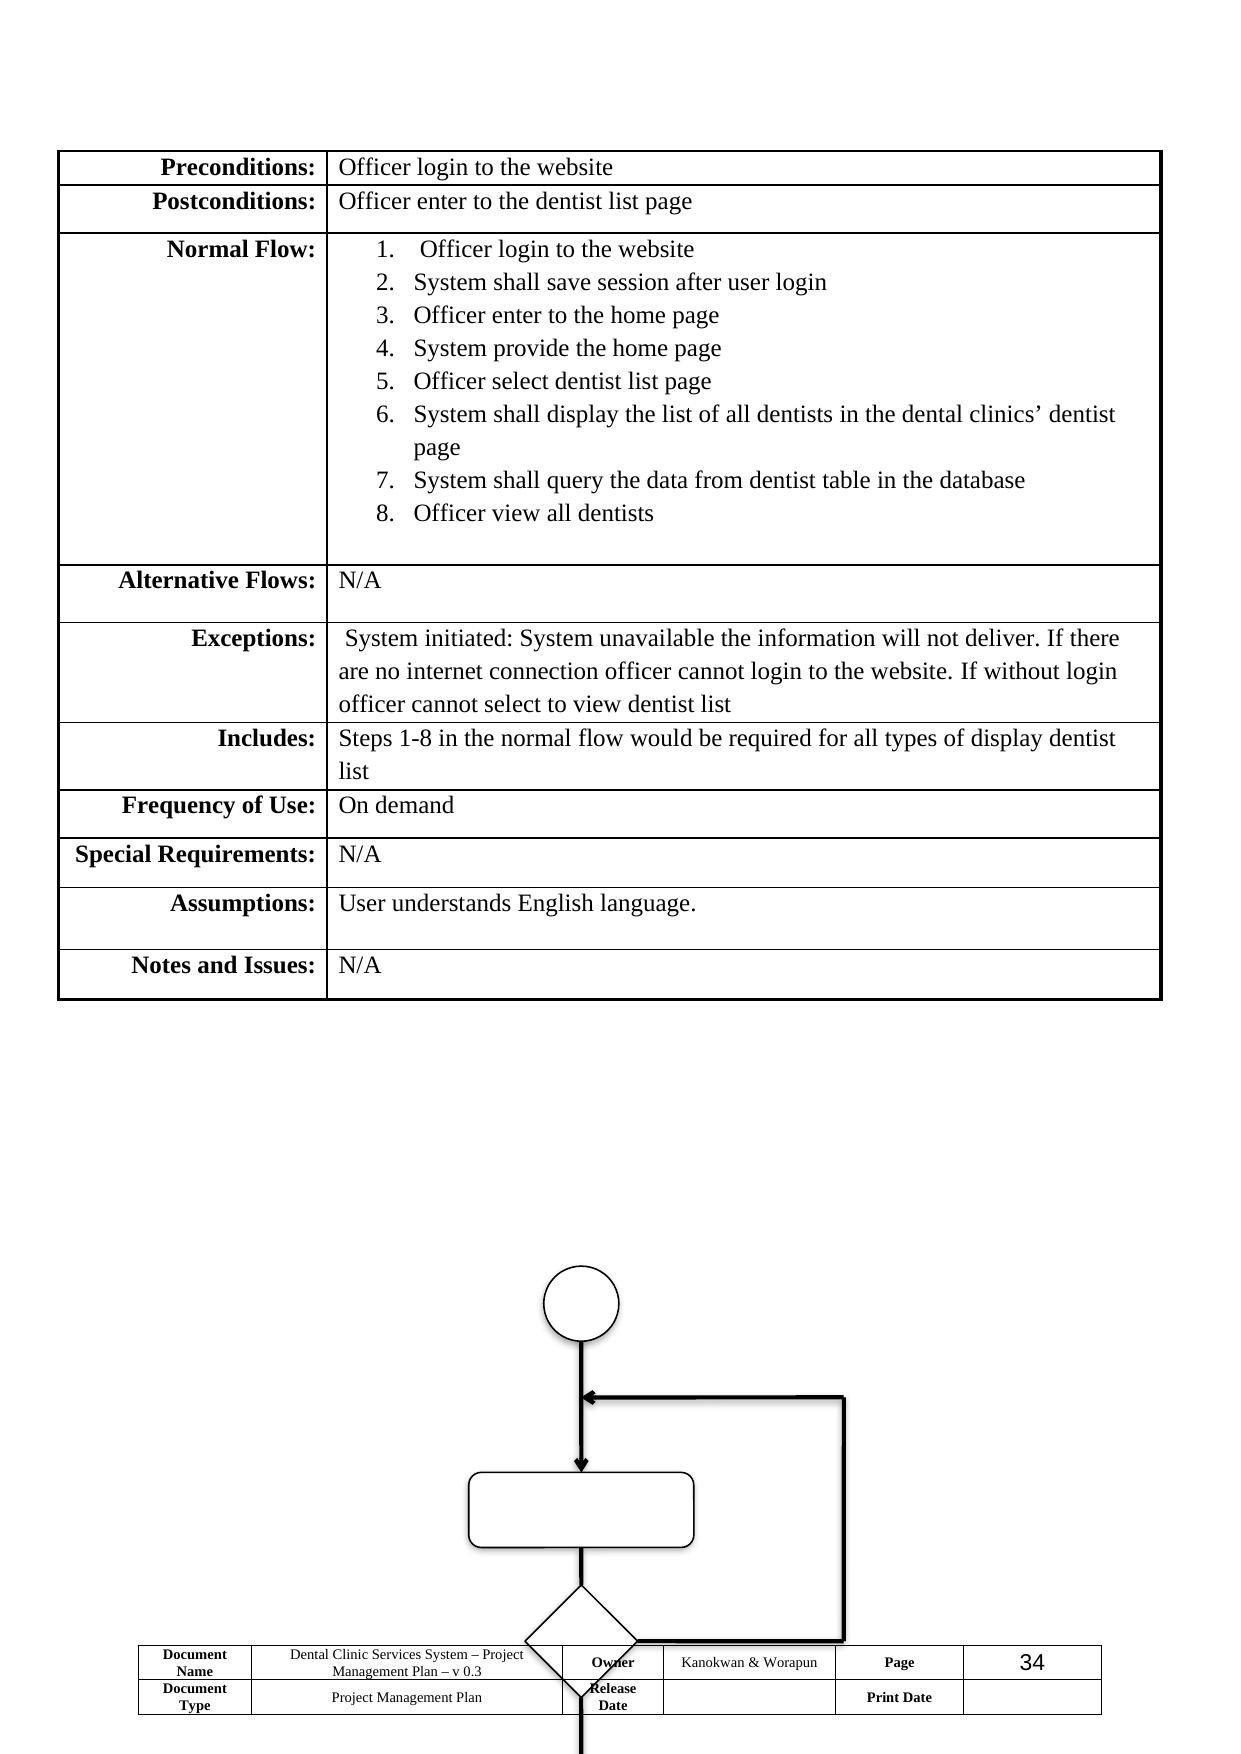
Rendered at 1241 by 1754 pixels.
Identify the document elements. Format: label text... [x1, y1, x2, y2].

table_cell Steps 1-8 in the normal flow would be required for all types of display dentist list [328, 723, 1159, 789]
table_cell Notes and Issues: [60, 950, 326, 998]
table_cell User understands English language. [328, 888, 1159, 948]
table_cell Officer login to the website [328, 152, 1159, 184]
table_cell Officer enter to the dentist list page [328, 186, 1159, 232]
table_cell Exceptions: [60, 623, 326, 722]
table_cell N/A [328, 950, 1159, 998]
table_cell System initiated: System unavailable the information will not deliver. If there are no internet connection officer cannot login to the website. If without login officer cannot select to view dentist list [328, 623, 1159, 722]
table_cell Postconditions: [60, 186, 326, 232]
table_cell Preconditions: [60, 152, 326, 184]
table_cell Normal Flow: [60, 234, 326, 564]
table_cell Officer login to the website System shall save session after user login Officer enter to the home page System provide the home page Officer select dentist list page System shall display the list of all dentists in the dental clinics’ dentist page System shall query the data from dentist table in the database Officer view all dentists [328, 234, 1159, 564]
table_cell On demand [328, 791, 1159, 837]
table_cell N/A [328, 839, 1159, 887]
table_cell Includes: [60, 723, 326, 789]
table_cell Alternative Flows: [60, 566, 326, 622]
table_cell N/A [328, 566, 1159, 622]
table_cell Assumptions: [60, 888, 326, 948]
table_cell Special Requirements: [60, 839, 326, 887]
table_cell Frequency of Use: [60, 791, 326, 837]
